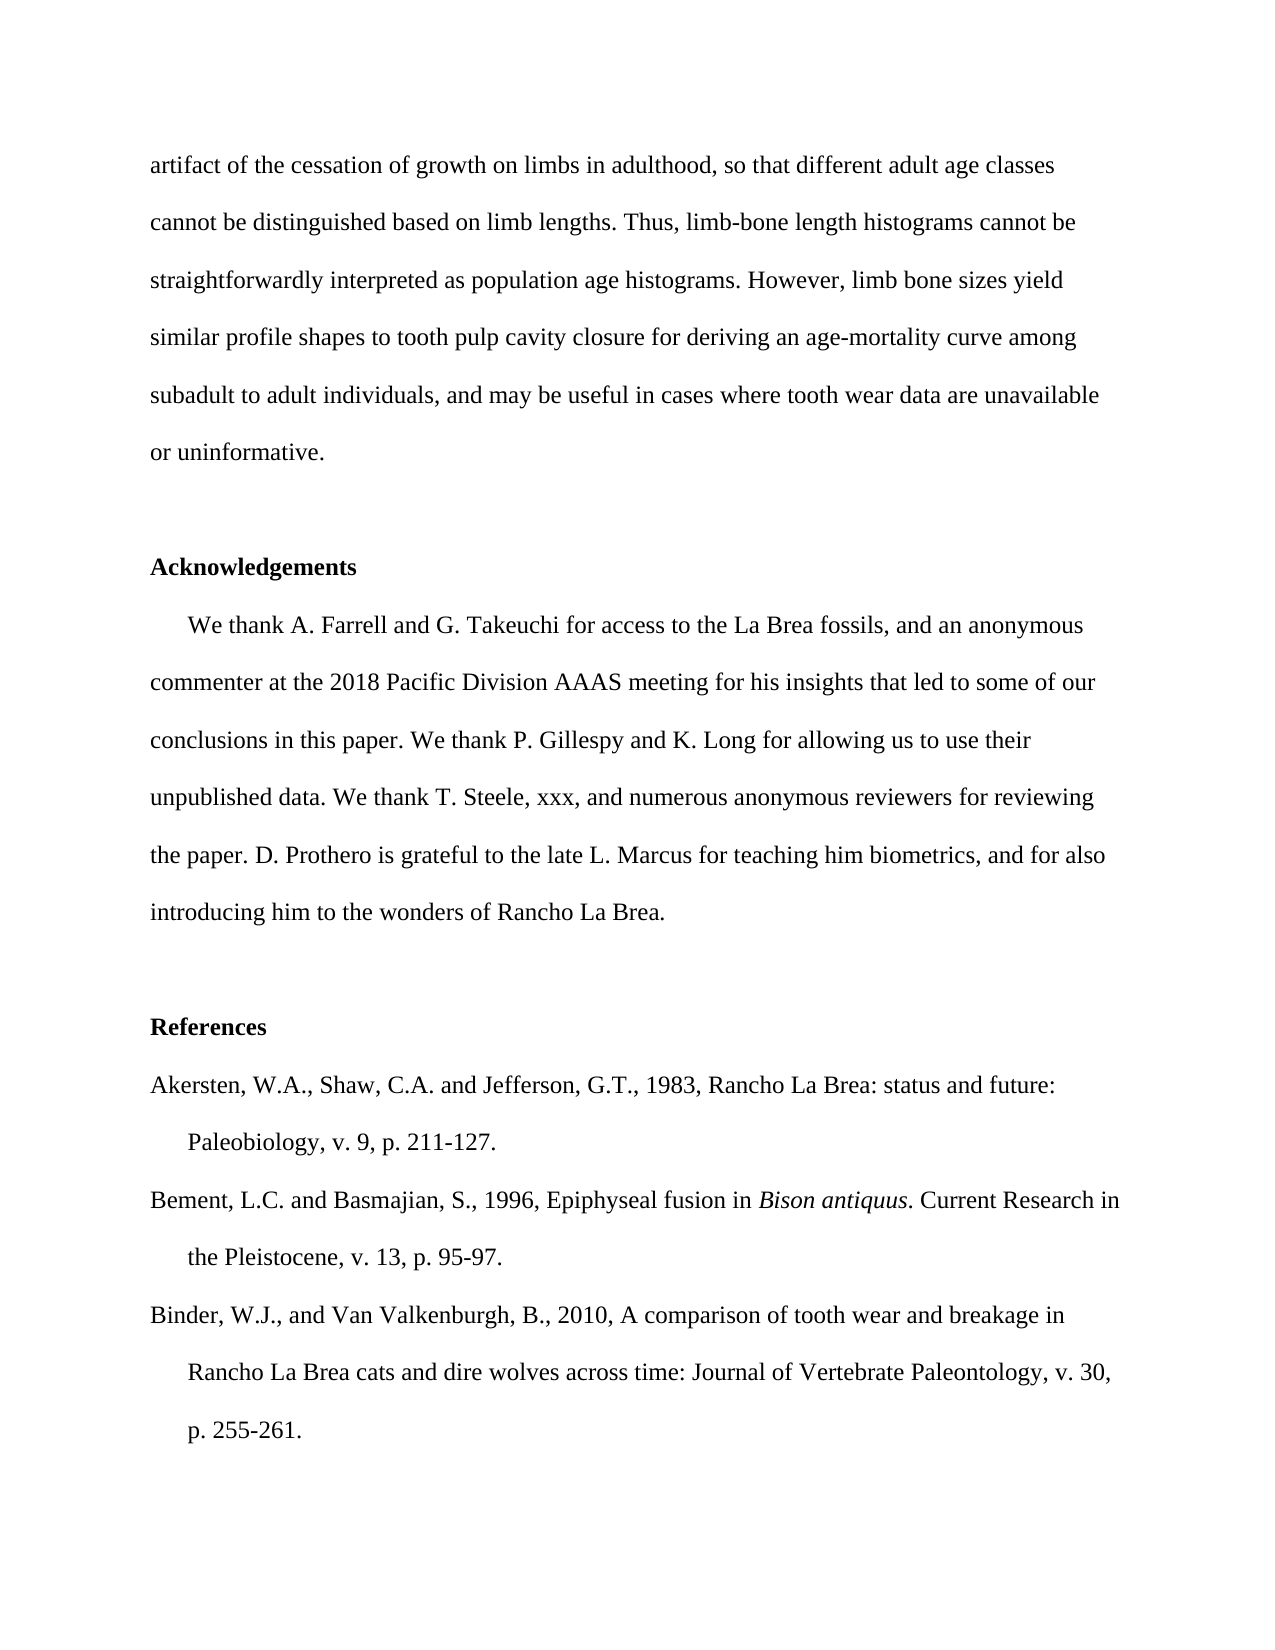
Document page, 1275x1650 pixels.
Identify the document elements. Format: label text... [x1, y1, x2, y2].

text Akersten, W.A., Shaw, C.A. and Jefferson, G.T., 1983, Rancho La Brea: status and future: Paleobiology, v. 9, p. 211-127. [150, 1070, 1125, 1156]
text We thank A. Farrell and G. Takeuchi for access to the La Brea fossils, and an anonymous commenter at the 2018 Pacific Division AAAS meeting for his insights that led to some of our conclusions in this paper. We thank P. Gillespy and K. Long for allowing us to use their unpublished data. We thank T. Steele, xxx, and numerous anonymous reviewers for reviewing the paper. D. Prothero is grateful to the late L. Marcus for teaching him biometrics, and for also introducing him to the wonders of Rancho La Brea. [150, 610, 1125, 926]
text Acknowledgements [150, 552, 1125, 581]
text Bement, L.C. and Basmajian, S., 1996, Epiphyseal fusion in Bison antiquus. Current Research in the Pleistocene, v. 13, p. 95-97. [150, 1185, 1125, 1271]
text Binder, W.J., and Van Valkenburgh, B., 2010, A comparison of tooth wear and breakage in Rancho La Brea cats and dire wolves across time: Journal of Vertebrate Paleontology, v. 30, p. 255-261. [150, 1300, 1125, 1444]
text References [150, 1012, 1125, 1041]
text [150, 150, 1125, 466]
